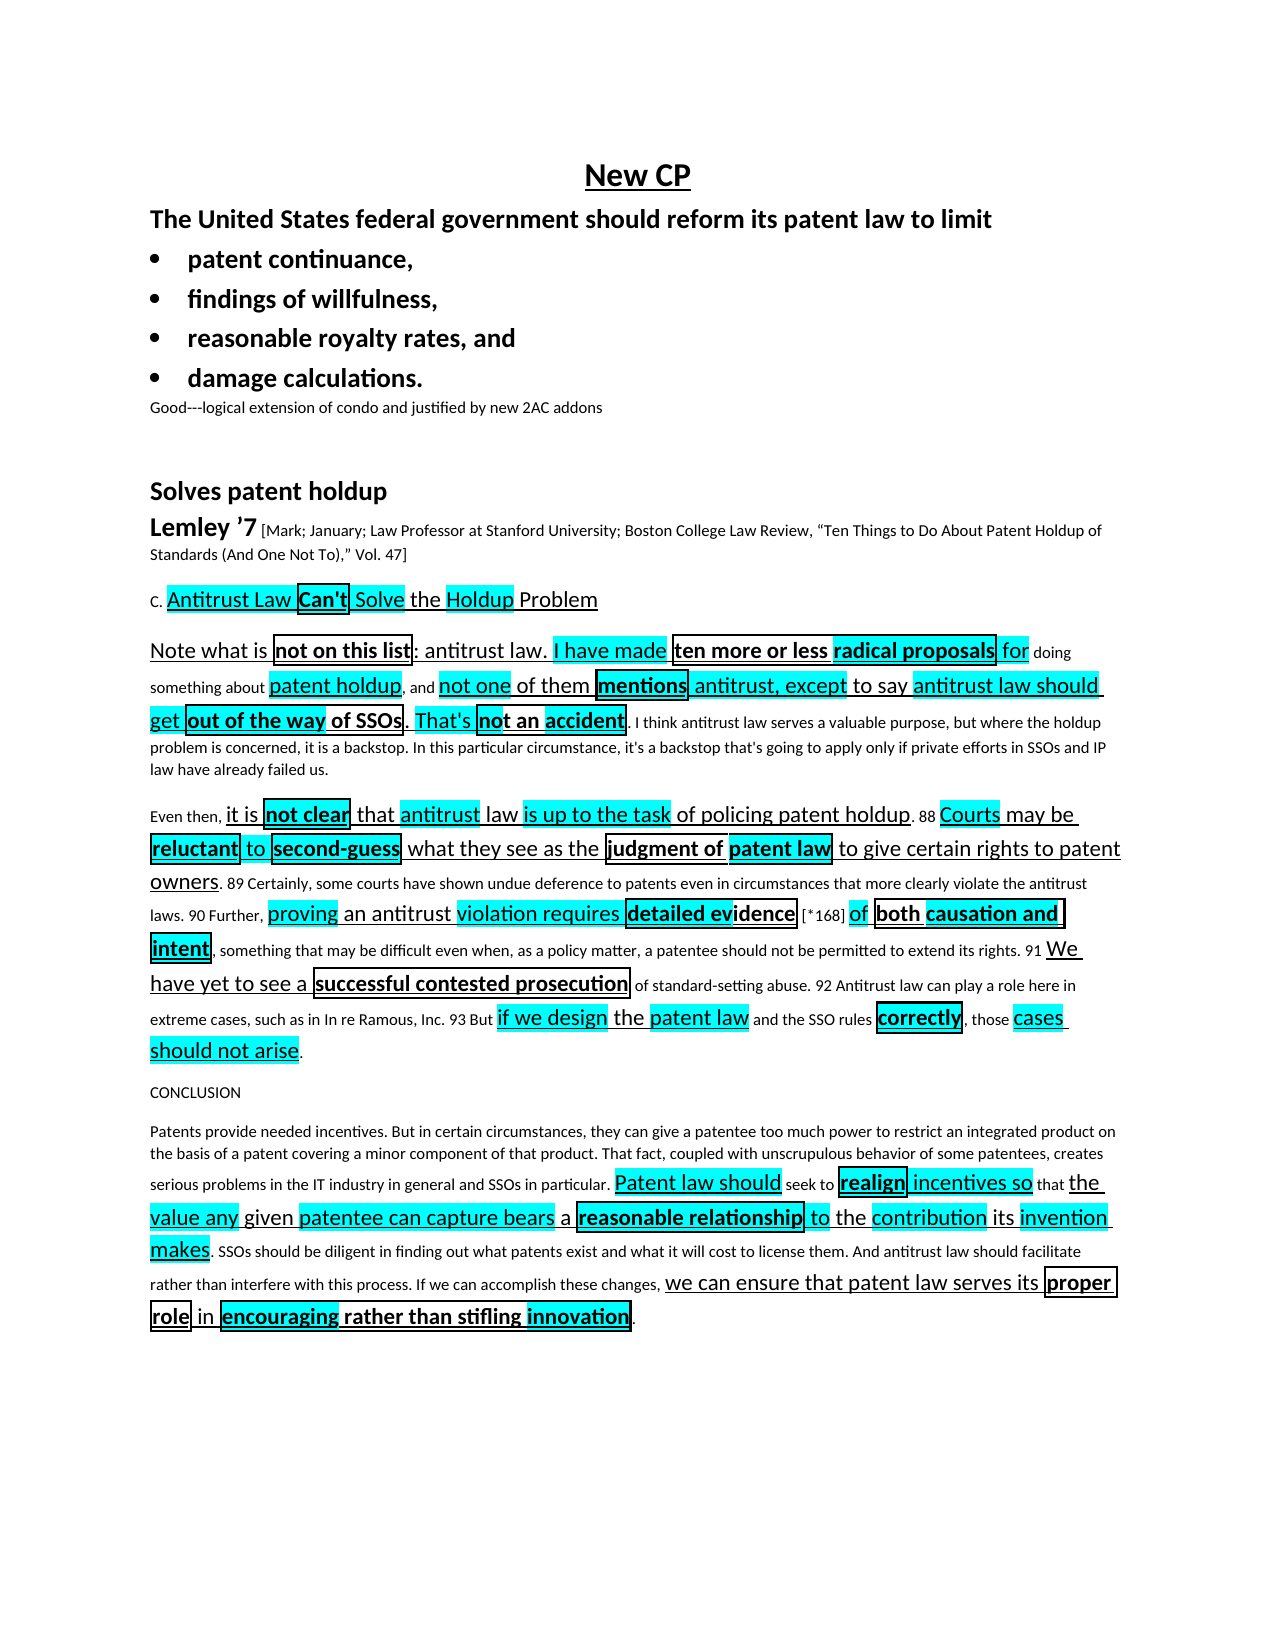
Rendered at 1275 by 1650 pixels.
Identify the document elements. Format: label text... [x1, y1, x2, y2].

text CONCLUSION [150, 1083, 1125, 1103]
subtitle The United States federal government should reform its patent law to limit [150, 202, 1125, 235]
text Lemley ’7 [Mark; January; Law Professor at Stanford University; Boston College Law Review, “Ten Things to Do About Patent Holdup of Standards (And One Not To),” Vol. 47] [150, 510, 1125, 565]
text Patents provide needed incentives. But in certain circumstances, they can give a patentee too much power to restrict an integrated product on the basis of a patent covering a minor component of that product. That fact, coupled with unscrupulous behavior of some patentees, creates serious problems in the IT industry in general and SSOs in particular. Patent law should seek to realign incentives so that the value any given patentee can capture bears a reasonable relationship to the contribution its invention makes. SSOs should be diligent in finding out what patents exist and what it will cost to license them. And antitrust law should facilitate rather than interfere with this process. If we can accomplish these changes, we can ensure that patent law serves its proper role in encouraging rather than stifling innovation. [150, 1121, 1125, 1332]
subtitle damage calculations. [150, 361, 1125, 394]
subtitle patent continuance, [150, 242, 1125, 275]
subtitle New CP [150, 154, 1125, 195]
text C. Antitrust Law Can't Solve the Holdup Problem [150, 583, 297, 615]
text C. Antitrust Law Can't Solve the Holdup Problem [350, 583, 1125, 615]
text Even then, it is not clear that antitrust law is up to the task of policing patent holdup. 88 Courts may be reluctant to second-guess what they see as the judgment of patent law to give certain rights to patent owners. 89 Certainly, some courts have shown undue deference to patents even in circumstances that more clearly violate the antitrust laws. 90 Further, proving an antitrust violation requires detailed evidence [*168] of both causation and intent, something that may be difficult even when, as a policy matter, a patentee should not be permitted to extend its rights. 91 We have yet to see a successful contested prosecution of standard-setting abuse. 92 Antitrust law can play a role here in extreme cases, such as in In re Ramous, Inc. 93 But if we design the patent law and the SSO rules correctly, those cases should not arise. [150, 798, 1125, 1064]
subtitle reasonable royalty rates, and [150, 322, 1125, 355]
subtitle findings of willfulness, [150, 282, 1125, 315]
text Good---logical extension of condo and justified by new 2AC addons [150, 397, 1125, 417]
text Note what is not on this list: antitrust law. I have made ten more or less radical proposals for doing something about patent holdup, and not one of them mentions antitrust, except to say antitrust law should get out of the way of SSOs. That's not an accident. I think antitrust law serves a valuable purpose, but where the holdup problem is concerned, it is a backstop. In this particular circumstance, it's a backstop that's going to apply only if private efforts in SSOs and IP law have already failed us. [150, 634, 1125, 779]
subtitle Solves patent holdup [150, 474, 1125, 507]
